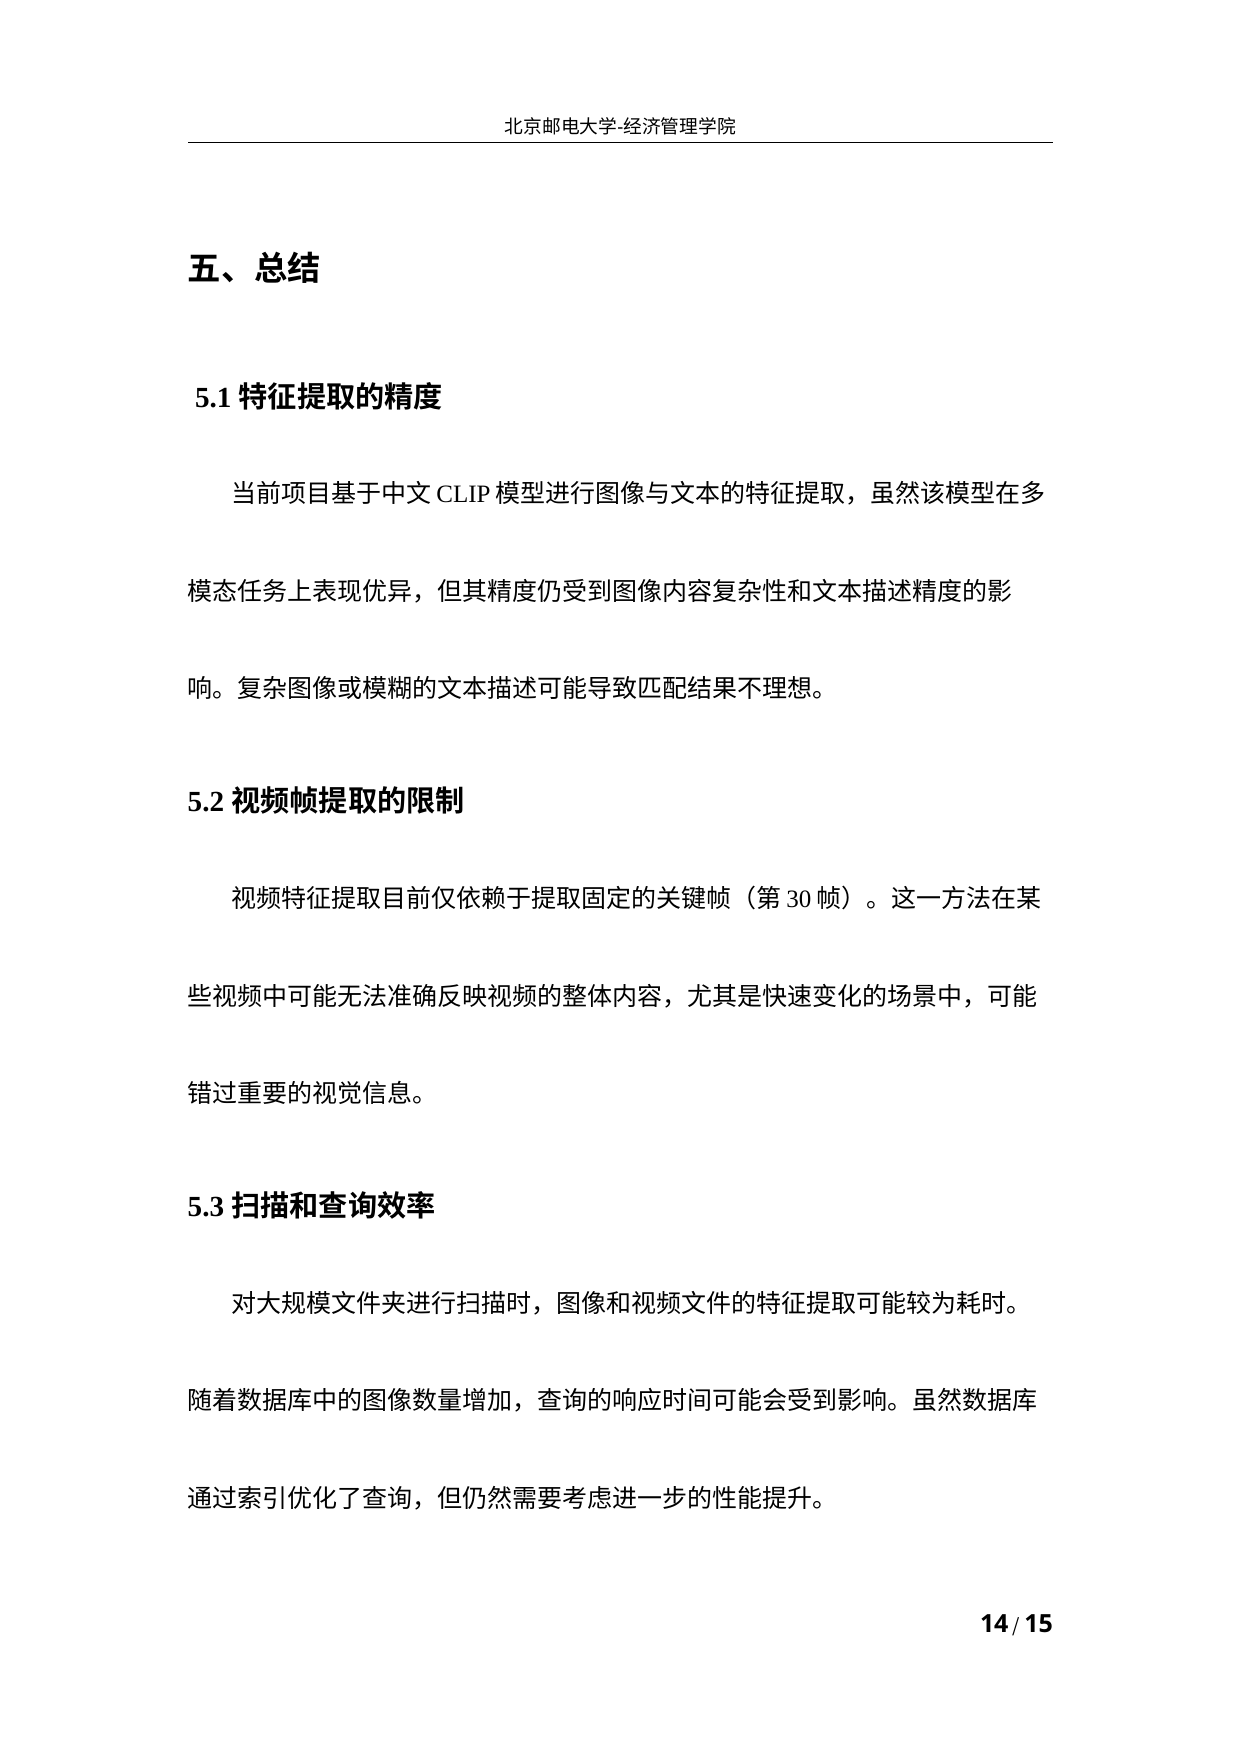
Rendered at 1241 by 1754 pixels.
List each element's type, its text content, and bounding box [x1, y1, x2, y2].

text 5.3 扫描和查询效率 对大规模文件夹进行扫描时，图像和视频文件的特征提取可能较为耗时。随着数据库中的图像数量增加，查询的响应时间可能会受到影响。虽然数据库通过索引优化了查询，但仍然需要考虑进一步的性能提升。 [187, 1171, 1053, 1529]
subtitle 总结 [187, 233, 1053, 298]
text 5.1 特征提取的精度 当前项目基于中文CLIP模型进行图像与文本的特征提取，虽然该模型在多模态任务上表现优异，但其精度仍受到图像内容复杂性和文本描述精度的影响。复杂图像或模糊的文本描述可能导致匹配结果不理想。 [187, 362, 1053, 719]
text 5.2 视频帧提取的限制 视频特征提取目前仅依赖于提取固定的关键帧（第30帧）。这一方法在某些视频中可能无法准确反映视频的整体内容，尤其是快速变化的场景中，可能错过重要的视觉信息。 [187, 767, 1053, 1124]
